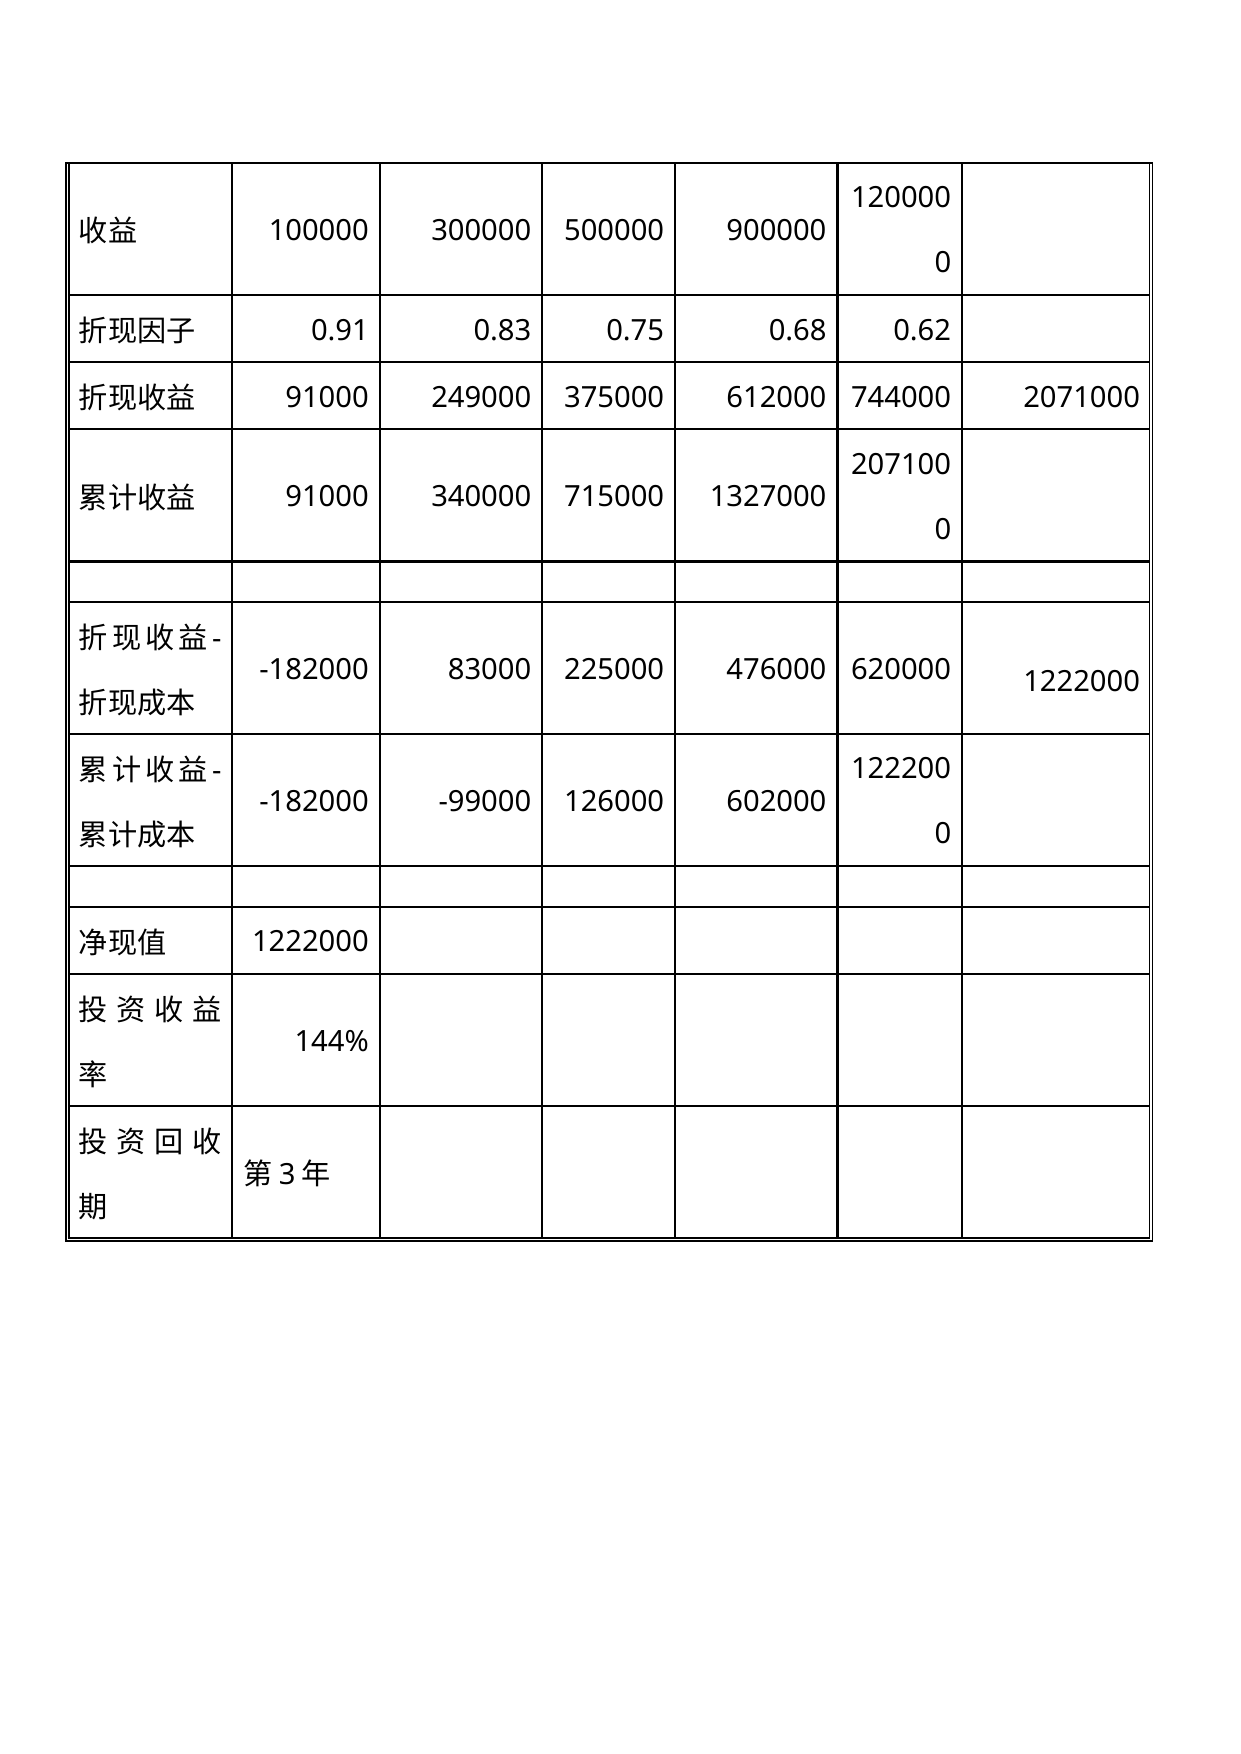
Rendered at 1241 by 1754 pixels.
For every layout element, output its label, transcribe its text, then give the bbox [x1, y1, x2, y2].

table_cell [963, 735, 1149, 865]
table_cell 100000 [233, 164, 379, 294]
table_cell 第3年 [233, 1107, 379, 1237]
table_cell 1327000 [676, 430, 836, 560]
table_cell 500000 [543, 164, 674, 294]
table_cell 1222000 [233, 908, 379, 973]
table_cell [543, 867, 674, 906]
table_cell 1222000 [963, 603, 1149, 733]
table_cell 2071000 [963, 363, 1149, 428]
table_cell [676, 908, 836, 973]
table_cell [70, 867, 231, 906]
table_cell [963, 430, 1149, 560]
table_cell 累计收益 [70, 430, 231, 560]
table_cell 累计收益-累计成本 [70, 735, 231, 865]
table_cell [963, 1107, 1149, 1237]
table_cell 715000 [543, 430, 674, 560]
table_cell 0.62 [839, 296, 961, 361]
table_cell [839, 867, 961, 906]
table_cell 净现值 [70, 908, 231, 973]
table_cell [839, 908, 961, 973]
table_cell 83000 [381, 603, 541, 733]
table_cell -99000 [381, 735, 541, 865]
table_cell 2071000 [839, 430, 961, 560]
table_cell [381, 908, 541, 973]
table_cell 249000 [381, 363, 541, 428]
table_cell 300000 [381, 164, 541, 294]
table_cell [963, 164, 1149, 294]
table_cell 744000 [839, 363, 961, 428]
table_cell [233, 563, 379, 601]
table_cell 折现收益-折现成本 [70, 603, 231, 733]
table_cell 投资收益率 [70, 975, 231, 1105]
table_cell 91000 [233, 430, 379, 560]
table_cell 225000 [543, 603, 674, 733]
table_cell [676, 867, 836, 906]
table_cell 0.91 [233, 296, 379, 361]
table_cell 0.75 [543, 296, 674, 361]
table_cell 126000 [543, 735, 674, 865]
table_cell 1222000 [839, 735, 961, 865]
table_cell [381, 975, 541, 1105]
table_cell 收益 [70, 164, 231, 294]
table_cell [543, 563, 674, 601]
table_cell [543, 1107, 674, 1237]
table_cell 折现因子 [70, 296, 231, 361]
table_cell [543, 908, 674, 973]
table_cell [543, 975, 674, 1105]
table_cell 612000 [676, 363, 836, 428]
table_cell 投资回收期 [70, 1107, 231, 1237]
table_cell 900000 [676, 164, 836, 294]
table_cell -182000 [233, 735, 379, 865]
table_cell [963, 908, 1149, 973]
table_cell [381, 867, 541, 906]
table_cell [676, 975, 836, 1105]
table_cell 602000 [676, 735, 836, 865]
table_cell [233, 867, 379, 906]
table_cell 620000 [839, 603, 961, 733]
table_cell 0.83 [381, 296, 541, 361]
table_cell [381, 1107, 541, 1237]
table_cell 1200000 [839, 164, 961, 294]
table_cell [963, 975, 1149, 1105]
table_cell 91000 [233, 363, 379, 428]
table_cell 0.68 [676, 296, 836, 361]
table_cell [381, 563, 541, 601]
table_cell -182000 [233, 603, 379, 733]
table_cell 340000 [381, 430, 541, 560]
table_cell 476000 [676, 603, 836, 733]
table_cell [963, 563, 1149, 601]
table_cell [676, 1107, 836, 1237]
table_cell 折现收益 [70, 363, 231, 428]
table_cell 375000 [543, 363, 674, 428]
table_cell [839, 563, 961, 601]
table_cell [676, 563, 836, 601]
table_cell [963, 867, 1149, 906]
table_cell [839, 975, 961, 1105]
table_cell [70, 563, 231, 601]
table_cell [963, 296, 1149, 361]
table_cell 144% [233, 975, 379, 1105]
table_cell [839, 1107, 961, 1237]
